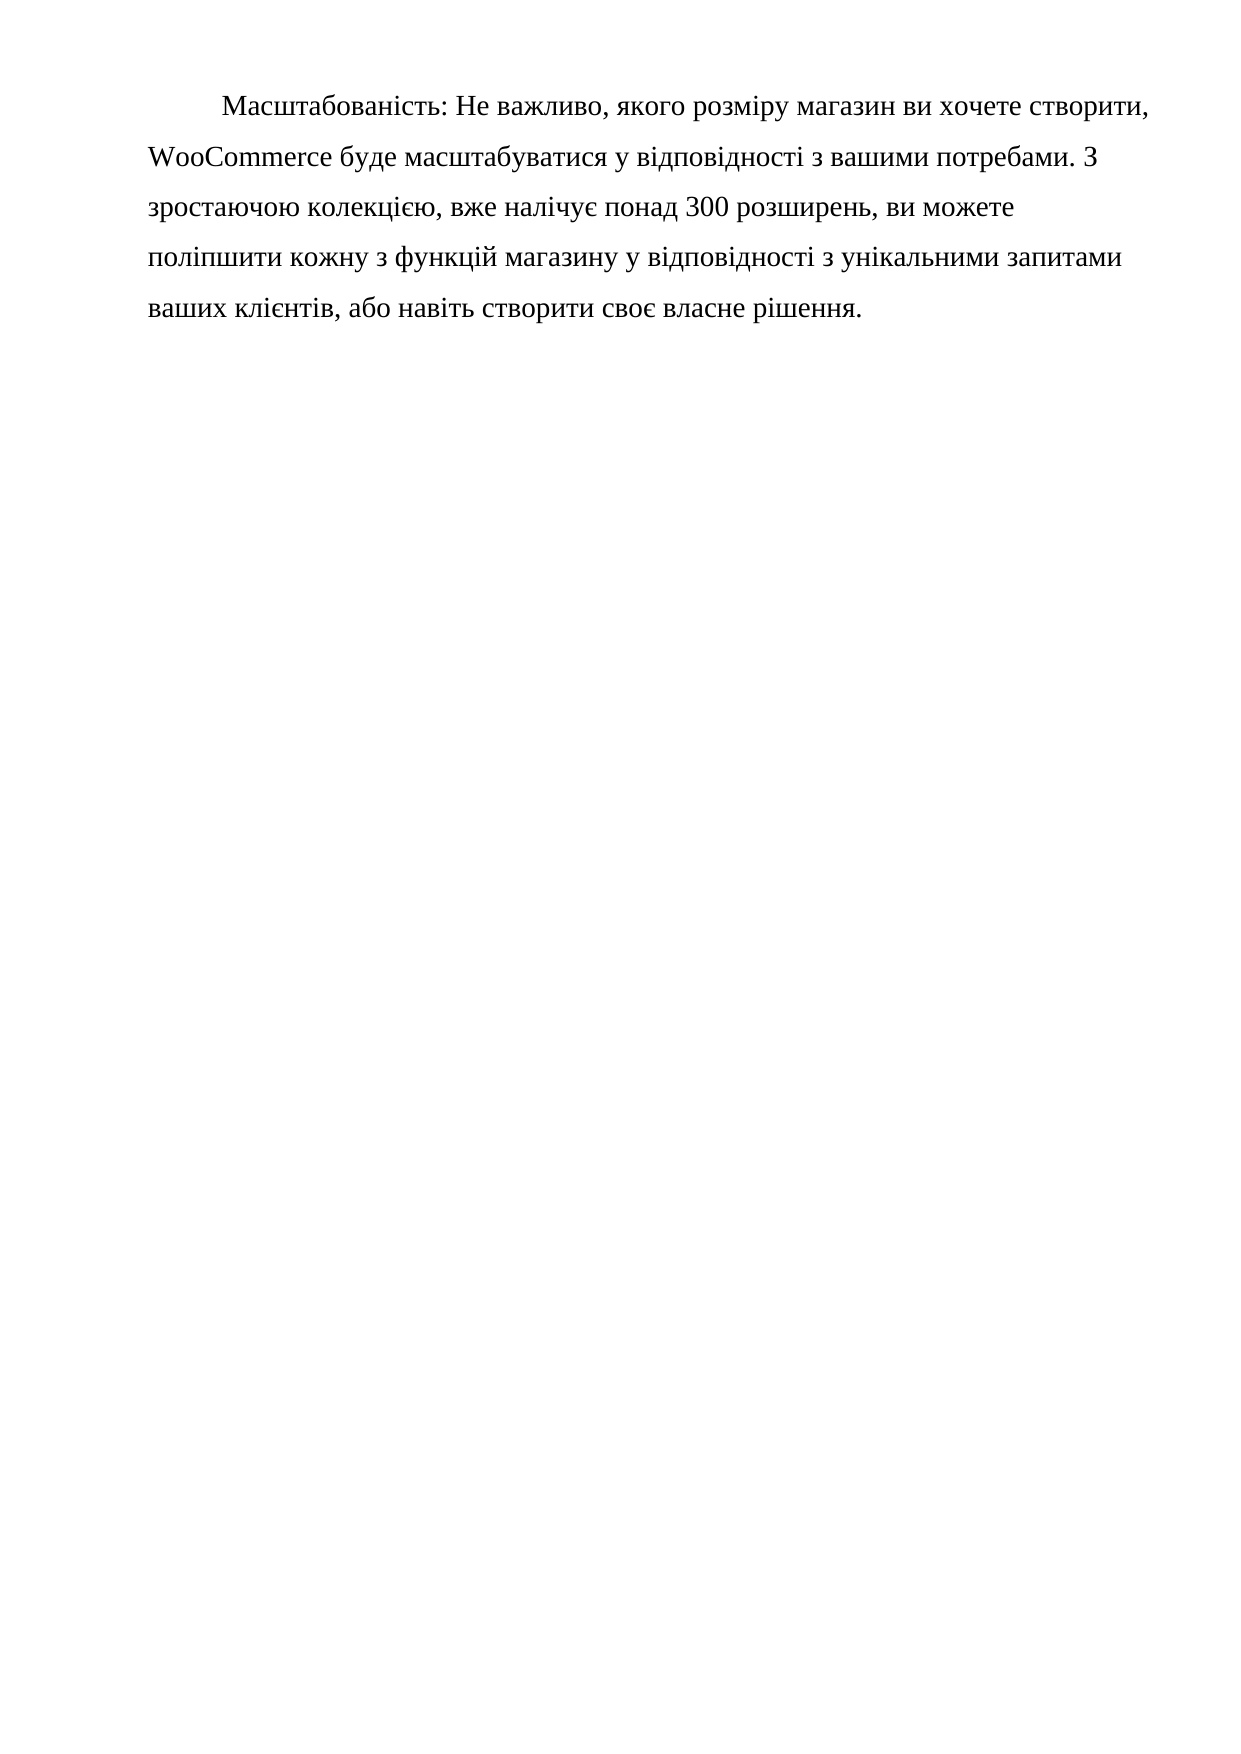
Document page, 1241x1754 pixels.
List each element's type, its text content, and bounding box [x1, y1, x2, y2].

text Масштабованість: Не важливо, якого розміру магазин ви хочете створити, WooCommerce буде масштабуватися у відповідності з вашими потребами. З зростаючою колекцією, вже налічує понад 300 розширень, ви можете поліпшити кожну з функцій магазину у відповідності з унікальними запитами ваших клієнтів, або навіть створити своє власне рішення. [148, 88, 1152, 323]
